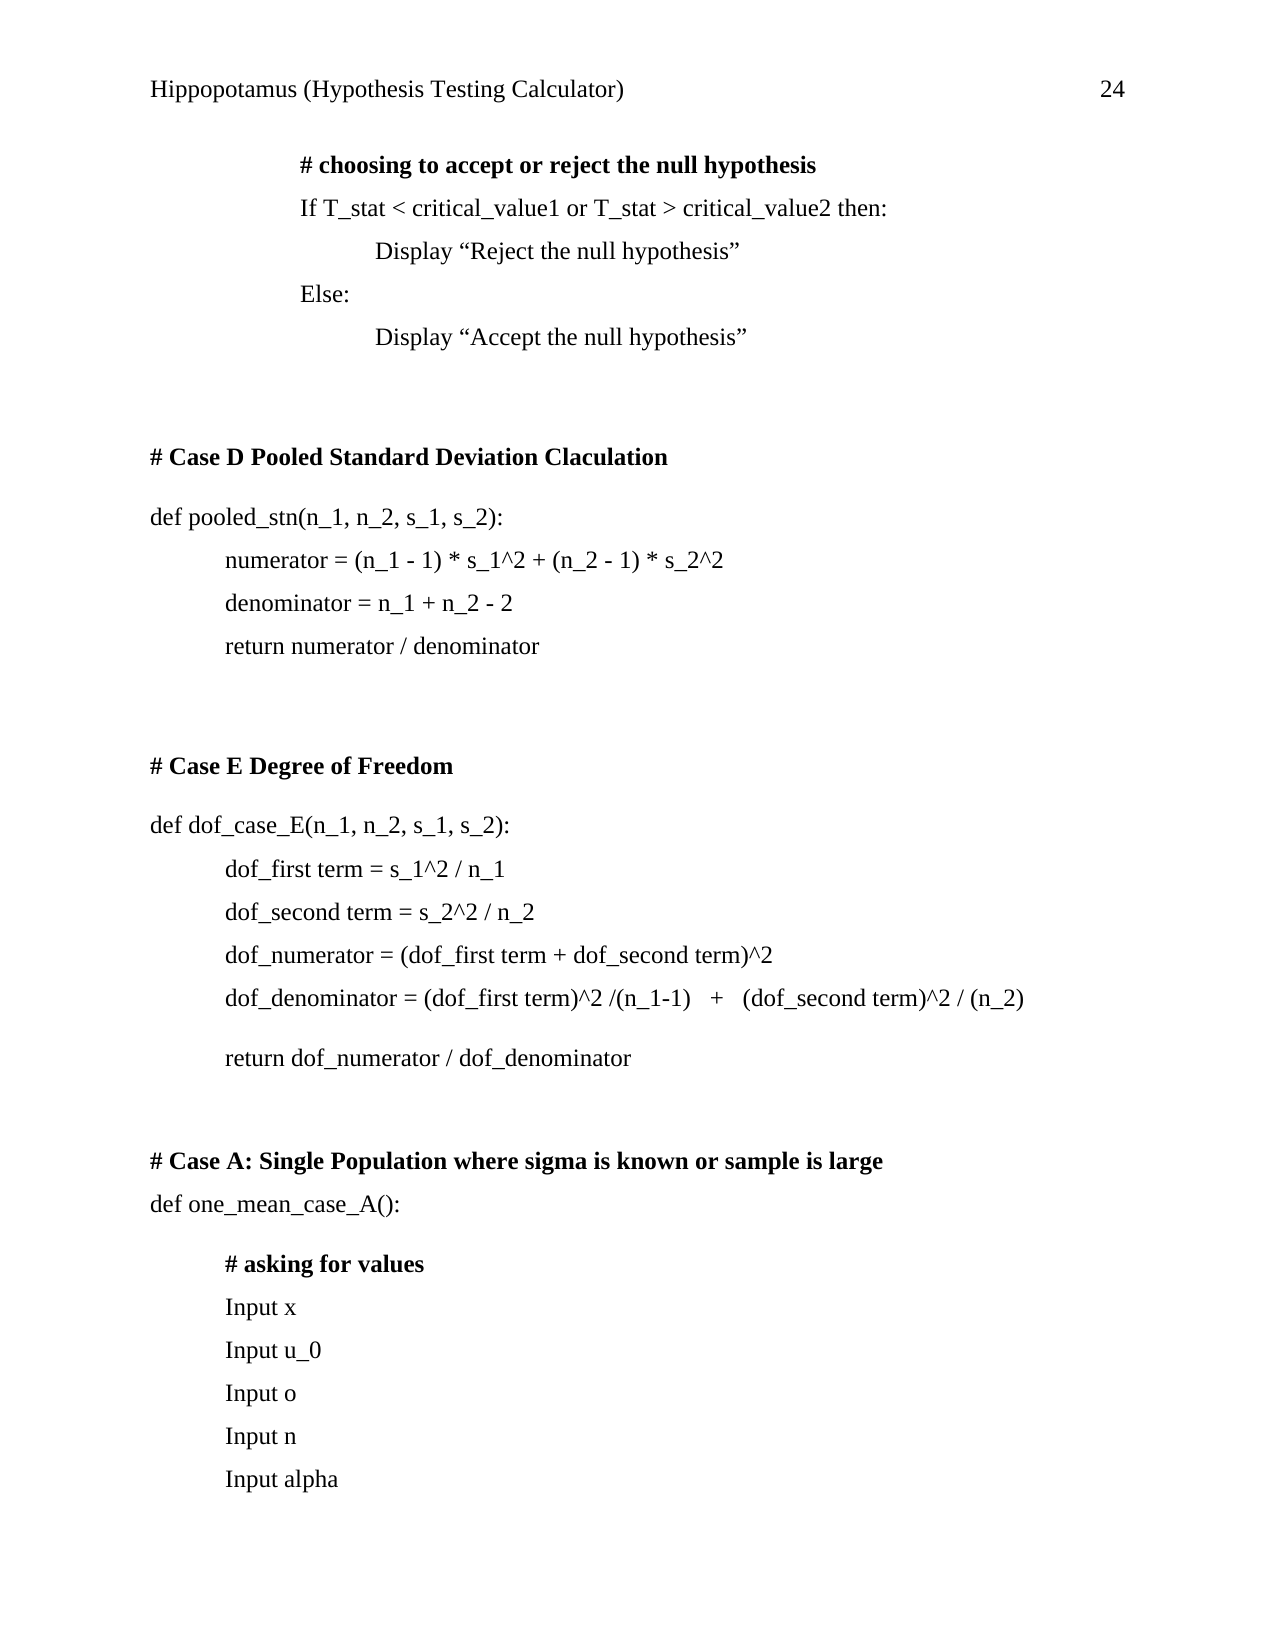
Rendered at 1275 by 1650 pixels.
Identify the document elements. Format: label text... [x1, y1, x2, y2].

text def pooled_stn(n_1, n_2, s_1, s_2): numerator = (n_1 - 1) * s_1^2 + (n_2 - 1) * s_2^2 denominator = n_1 + n_2 - 2 return numerator / denominator [150, 502, 1125, 660]
text # asking for values Input x Input u_0 Input o Input n Input alpha [150, 1249, 1125, 1493]
text def dof_case_E(n_1, n_2, s_1, s_2): dof_first term = s_1^2 / n_1 dof_second term = s_2^2 / n_2 dof_numerator = (dof_first term + dof_second term)^2 dof_denominator = (dof_first term)^2 /(n_1-1) + (dof_second term)^2 / (n_2) [150, 811, 1125, 1012]
text # Case E Degree of Freedom [150, 751, 1125, 779]
text # Case A: Single Population where sigma is known or sample is large def one_mean_case_A(): [150, 1146, 1125, 1218]
text # Case D Pooled Standard Deviation Claculation [150, 442, 1125, 471]
text # choosing to accept or reject the null hypothesis If T_stat < critical_value1 or T_stat > critical_value2 then: Display “Reject the null hypothesis” Else: Display “Accept the null hypothesis” [150, 150, 1125, 351]
text return dof_numerator / dof_denominator [150, 1043, 1125, 1115]
